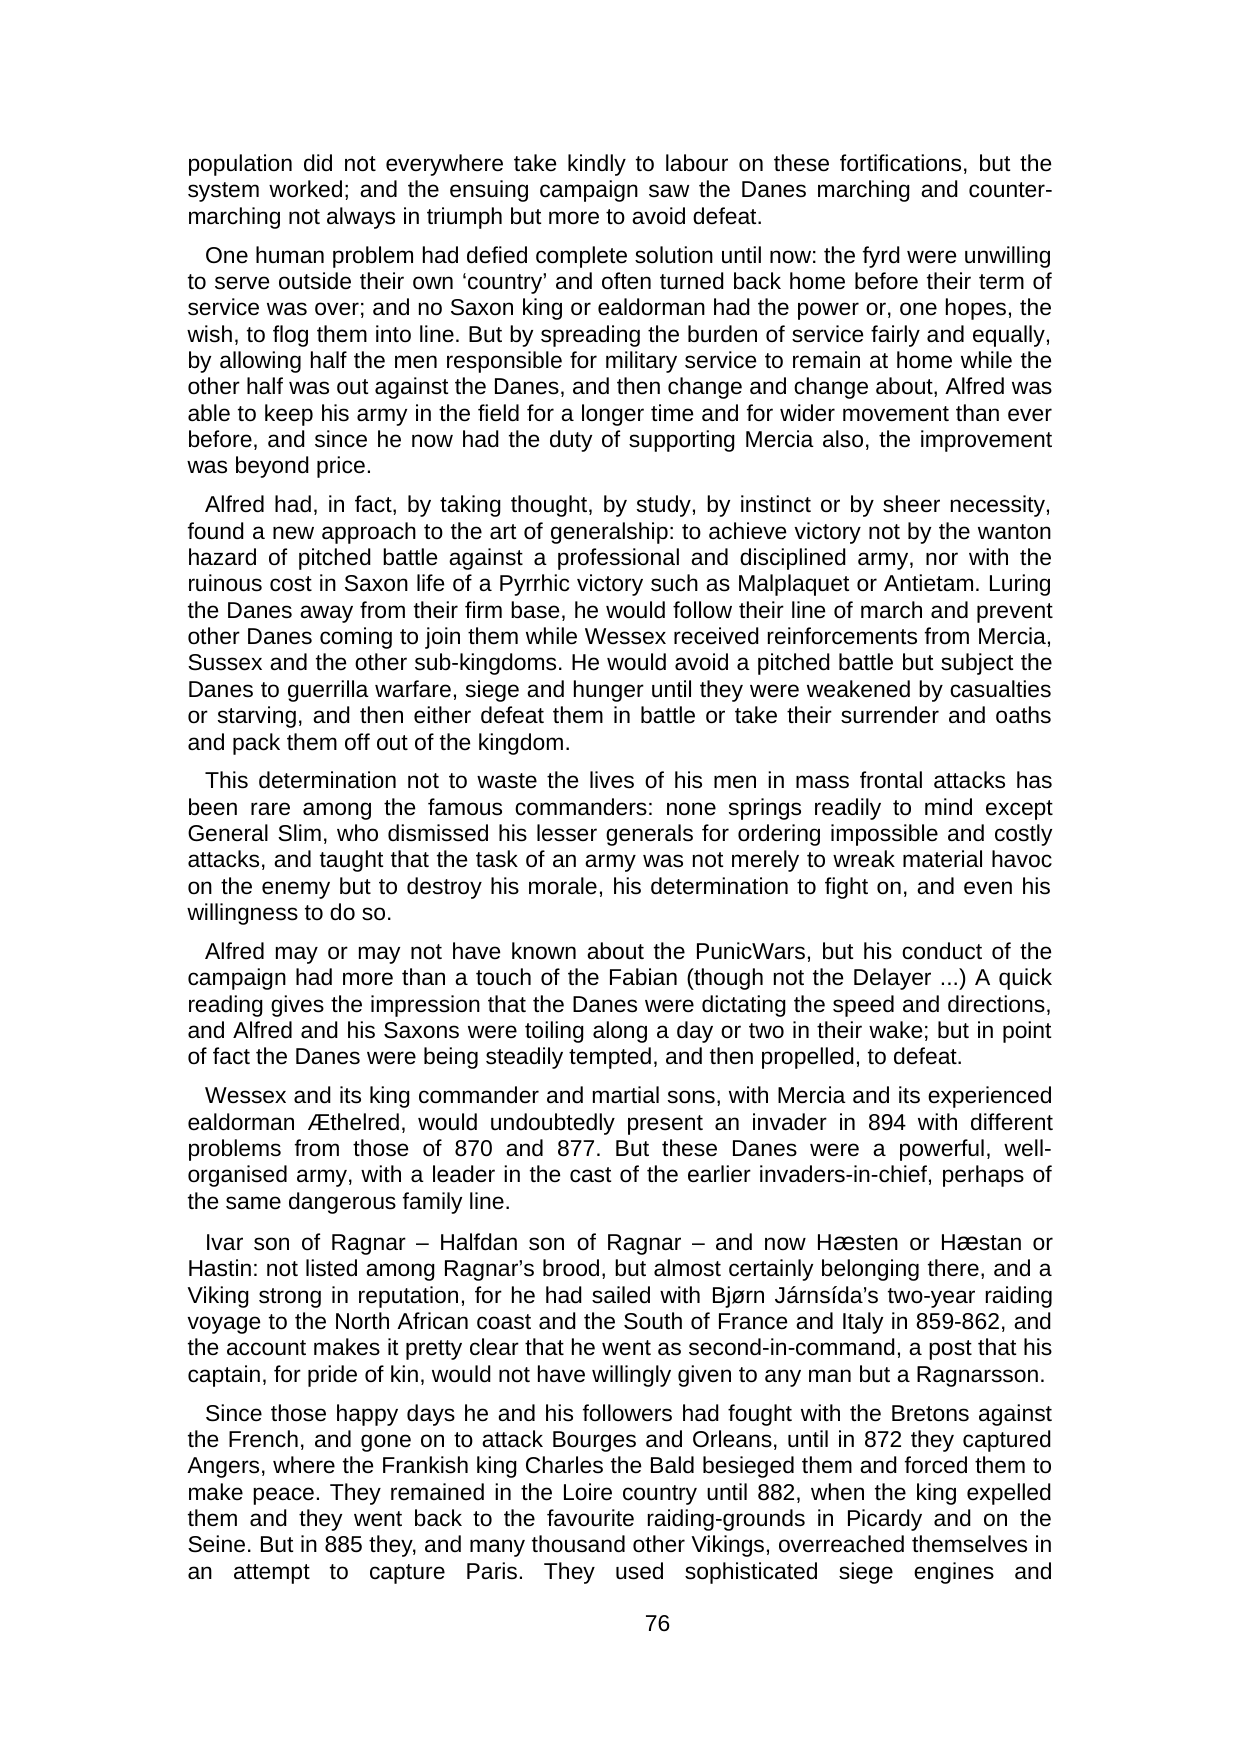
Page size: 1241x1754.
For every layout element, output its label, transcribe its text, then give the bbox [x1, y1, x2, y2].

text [187, 150, 1053, 229]
text This determination not to waste the lives of his men in mass frontal attacks has been rare among the famous commanders: none springs readily to mind except General Slim, who dismissed his lesser generals for ordering impossible and costly attacks, and taught that the task of an army was not merely to wreak material havoc on the enemy but to destroy his morale, his determination to fight on, and even his willingness to do so. [187, 767, 1053, 925]
text Alfred may or may not have known about the PunicWars, but his conduct of the campaign had more than a touch of the Fabian (though not the Delayer ...) A quick reading gives the impression that the Danes were dictating the speed and directions, and Alfred and his Saxons were toiling along a day or two in their wake; but in point of fact the Danes were being steadily tempted, and then propelled, to defeat. [187, 938, 1053, 1070]
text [187, 1399, 1053, 1584]
text Ivar son of Ragnar – Halfdan son of Ragnar – and now Hæsten or Hæstan or Hastin: not listed among Ragnar’s brood, but almost certainly belonging there, and a Viking strong in reputation, for he had sailed with Bjørn Járnsída’s two-year raiding voyage to the North African coast and the South of France and Italy in 859-862, and the account makes it pretty clear that he went as second-in-command, a post that his captain, for pride of kin, would not have willingly given to any man but a Ragnarsson. [187, 1226, 1053, 1387]
text Wessex and its king commander and martial sons, with Mercia and its experienced ealdorman Æthelred, would undoubtedly present an invader in 894 with different problems from those of 870 and 877. But these Danes were a powerful, well-organised army, with a leader in the cast of the earlier invaders-in-chief, perhaps of the same dangerous family line. [187, 1082, 1053, 1214]
text Alfred had, in fact, by taking thought, by study, by instinct or by sheer necessity, found a new approach to the art of generalship: to achieve victory not by the wanton hazard of pitched battle against a professional and disciplined army, nor with the ruinous cost in Saxon life of a Pyrrhic victory such as Malplaquet or Antietam. Luring the Danes away from their firm base, he would follow their line of march and prevent other Danes coming to join them while Wessex received reinforcements from Mercia, Sussex and the other sub-kingdoms. He would avoid a pitched battle but subject the Danes to guerrilla warfare, siege and hunger until they were weakened by casualties or starving, and then either defeat them in battle or take their surrender and oaths and pack them off out of the kingdom. [187, 491, 1053, 755]
text One human problem had defied complete solution until now: the fyrd were unwilling to serve outside their own ‘country’ and often turned back home before their term of service was over; and no Saxon king or ealdorman had the power or, one hopes, the wish, to flog them into line. But by spreading the burden of service fairly and equally, by allowing half the men responsible for military service to remain at home while the other half was out against the Danes, and then change and change about, Alfred was able to keep his army in the field for a longer time and for wider movement than ever before, and since he now had the duty of supporting Mercia also, the improvement was beyond price. [187, 242, 1053, 479]
